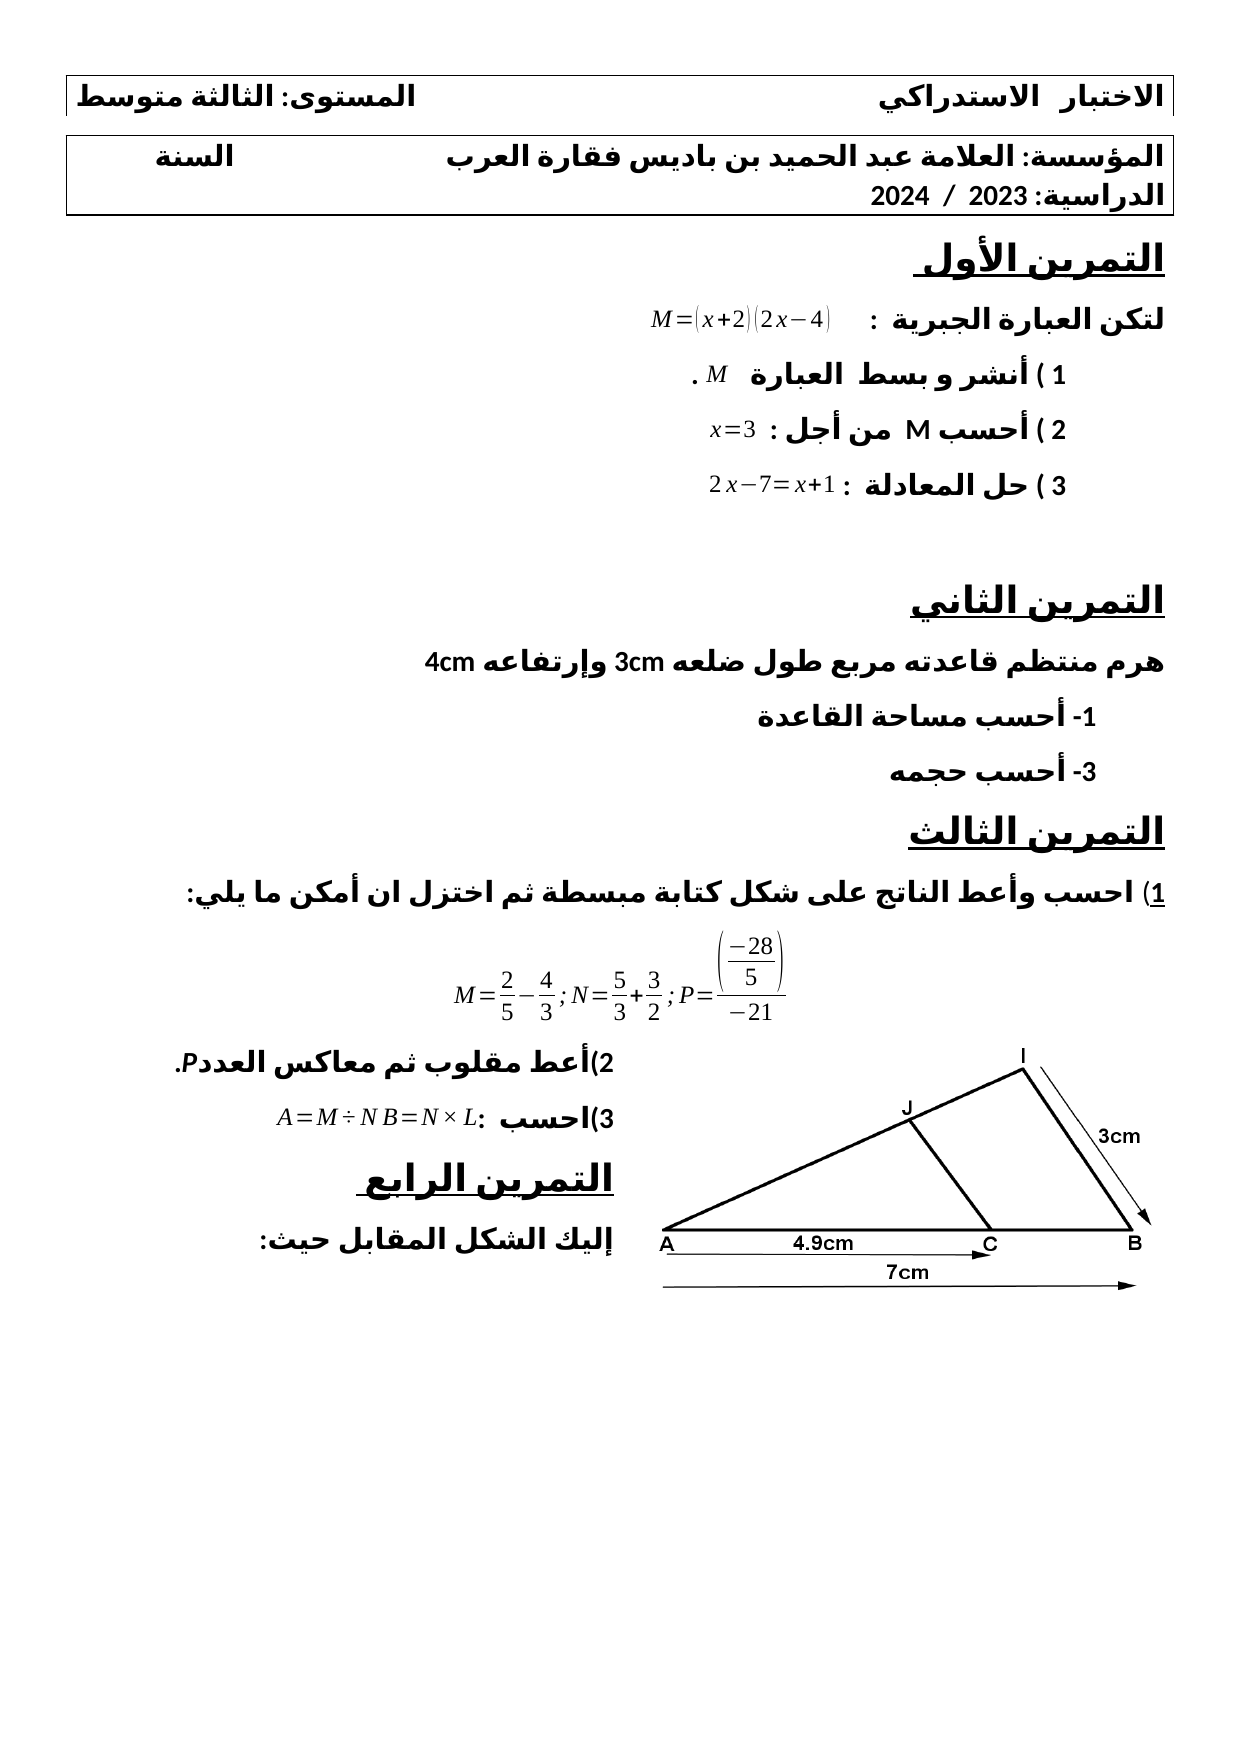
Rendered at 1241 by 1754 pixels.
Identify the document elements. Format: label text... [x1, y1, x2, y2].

text 3- أحسب حجمه [75, 753, 1096, 789]
text 1) احسب وأعط الناتج على شكل كتابة مبسطة ثم اختزل ان أمكن ما يلي: [75, 874, 1165, 910]
text التمرين الثالث [75, 808, 1165, 854]
text 3)احسب : [75, 1100, 632, 1135]
text هرم منتظم قاعدته مربع طول ضلعه 3cm وإرتفاعه 4cm [75, 643, 1165, 678]
text 3 ) حل المعادلة : [75, 467, 1165, 502]
text المؤسسة: العلامة عبد الحميد بن باديس فقارة العرب السنة الدراسية: 2023 / 2024 [67, 136, 1173, 214]
text لتكن العبارة الجبرية : [75, 301, 1165, 337]
text إليك الشكل المقابل حيث: [75, 1221, 632, 1257]
text 1- أحسب مساحة القاعدة [75, 698, 1096, 734]
text التمرين الأول [75, 235, 1165, 281]
text 2)أعط مقلوب ثم معاكس العددP. [75, 1044, 632, 1080]
text الاختبار الاستدراكي المستوى: الثالثة متوسط [67, 76, 1173, 116]
text 1 ) أنشر و بسط العبارة . [75, 356, 1165, 392]
text 2 ) أحسب M من أجل : [75, 411, 1165, 447]
text التمرين الثاني [75, 577, 1165, 623]
text التمرين الرابع [75, 1155, 632, 1201]
